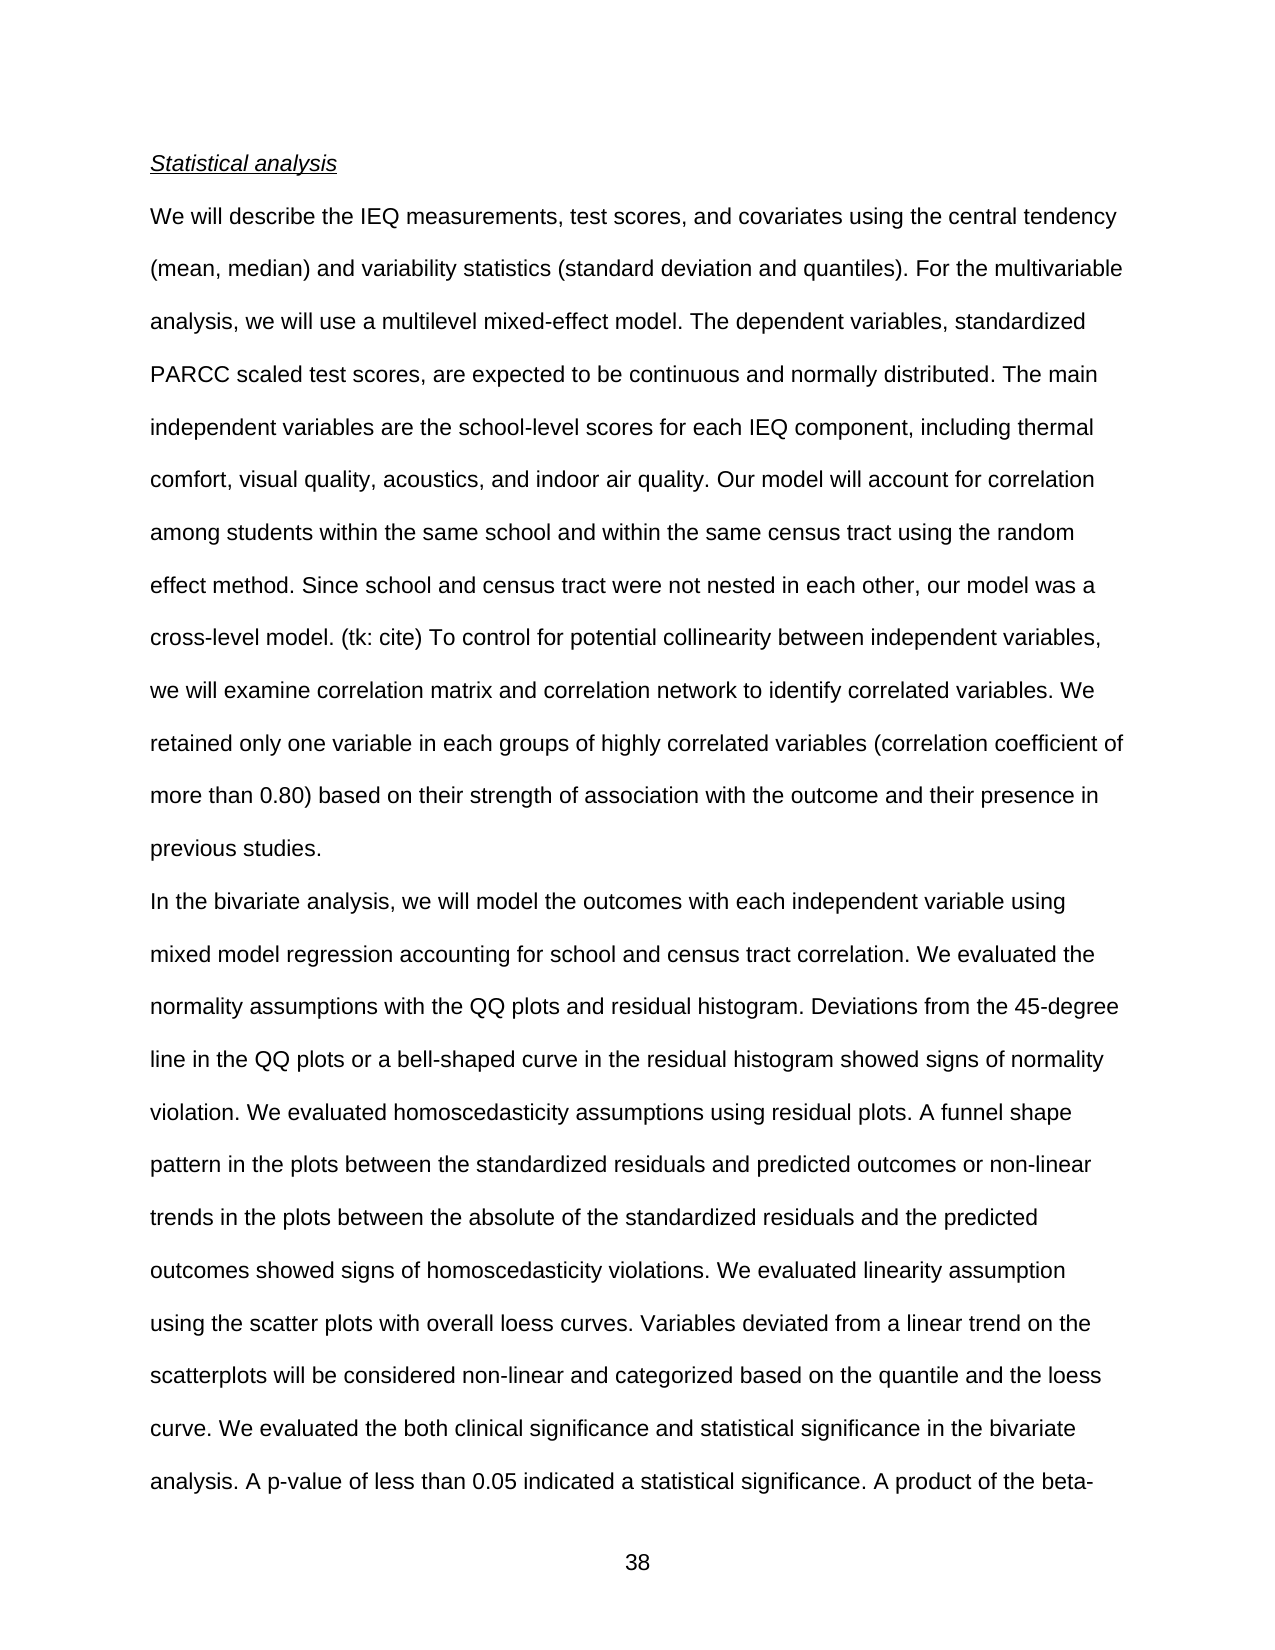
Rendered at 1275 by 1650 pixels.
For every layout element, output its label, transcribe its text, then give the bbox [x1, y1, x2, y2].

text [150, 888, 1125, 1494]
subtitle Statistical analysis [150, 150, 1125, 176]
text We will describe the IEQ measurements, test scores, and covariates using the central tendency (mean, median) and variability statistics (standard deviation and quantiles). For the multivariable analysis, we will use a multilevel mixed-effect model. The dependent variables, standardized PARCC scaled test scores, are expected to be continuous and normally distributed. The main independent variables are the school-level scores for each IEQ component, including thermal comfort, visual quality, acoustics, and indoor air quality. Our model will account for correlation among students within the same school and within the same census tract using the random effect method. Since school and census tract were not nested in each other, our model was a cross-level model. (tk: cite) To control for potential collinearity between independent variables, we will examine correlation matrix and correlation network to identify correlated variables. We retained only one variable in each groups of highly correlated variables (correlation coefficient of more than 0.80) based on their strength of association with the outcome and their presence in previous studies. [150, 203, 1125, 862]
